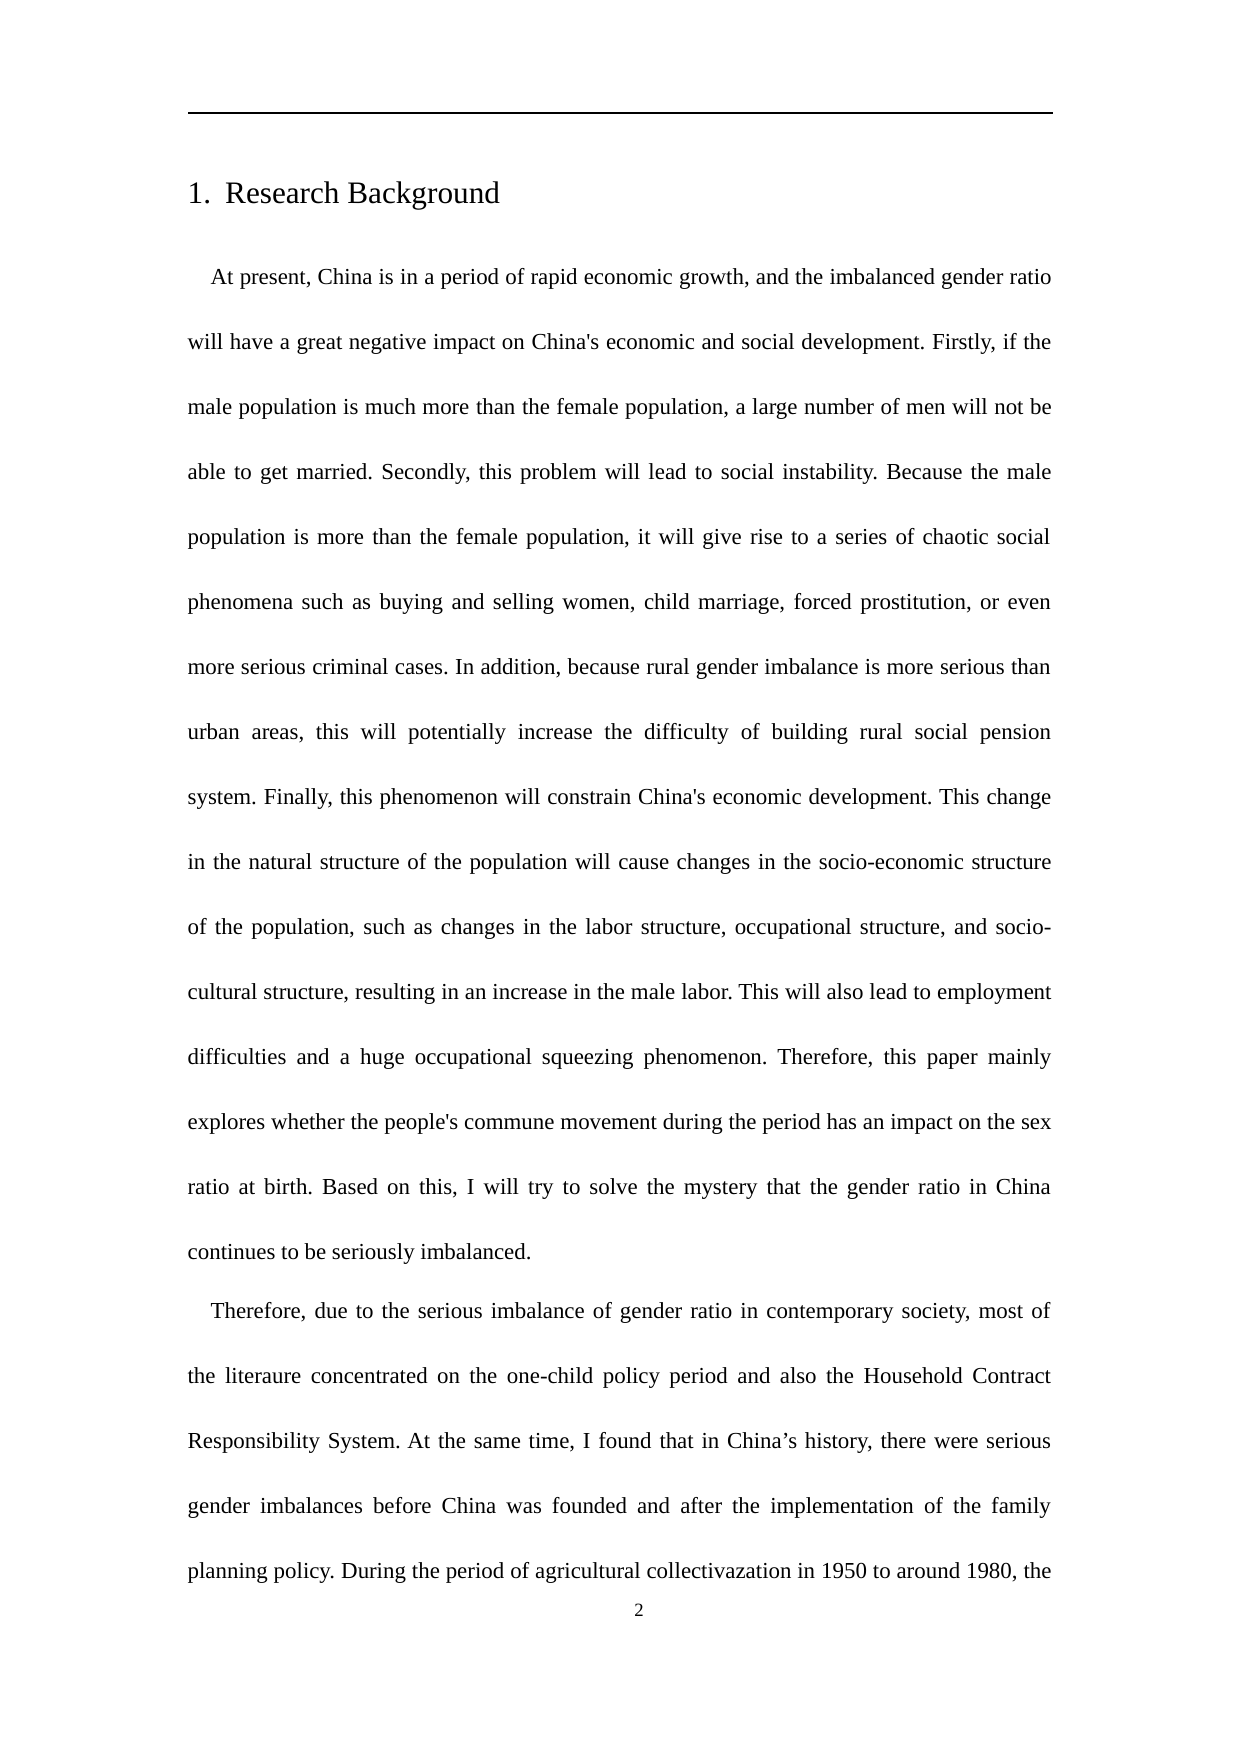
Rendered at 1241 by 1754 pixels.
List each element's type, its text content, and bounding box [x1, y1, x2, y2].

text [187, 1294, 1053, 1587]
text At present, China is in a period of rapid economic growth, and the imbalanced gender ratio will have a great negative impact on China's economic and social development. Firstly, if the male population is much more than the female population, a large number of men will not be able to get married. Secondly, this problem will lead to social instability. Because the male population is more than the female population, it will give rise to a series of chaotic social phenomena such as buying and selling women, child marriage, forced prostitution, or even more serious criminal cases. In addition, because rural gender imbalance is more serious than urban areas, this will potentially increase the difficulty of building rural social pension system. Finally, this phenomenon will constrain China's economic development. This change in the natural structure of the population will cause changes in the socio-economic structure of the population, such as changes in the labor structure, occupational structure, and socio-cultural structure, resulting in an increase in the male labor. This will also lead to employment difficulties and a huge occupational squeezing phenomenon. Therefore, this paper mainly explores whether the people's commune movement during the period has an impact on the sex ratio at birth. Based on this, I will try to solve the mystery that the gender ratio in China continues to be seriously imbalanced. [187, 260, 1053, 1268]
list Research Background [187, 159, 1053, 224]
